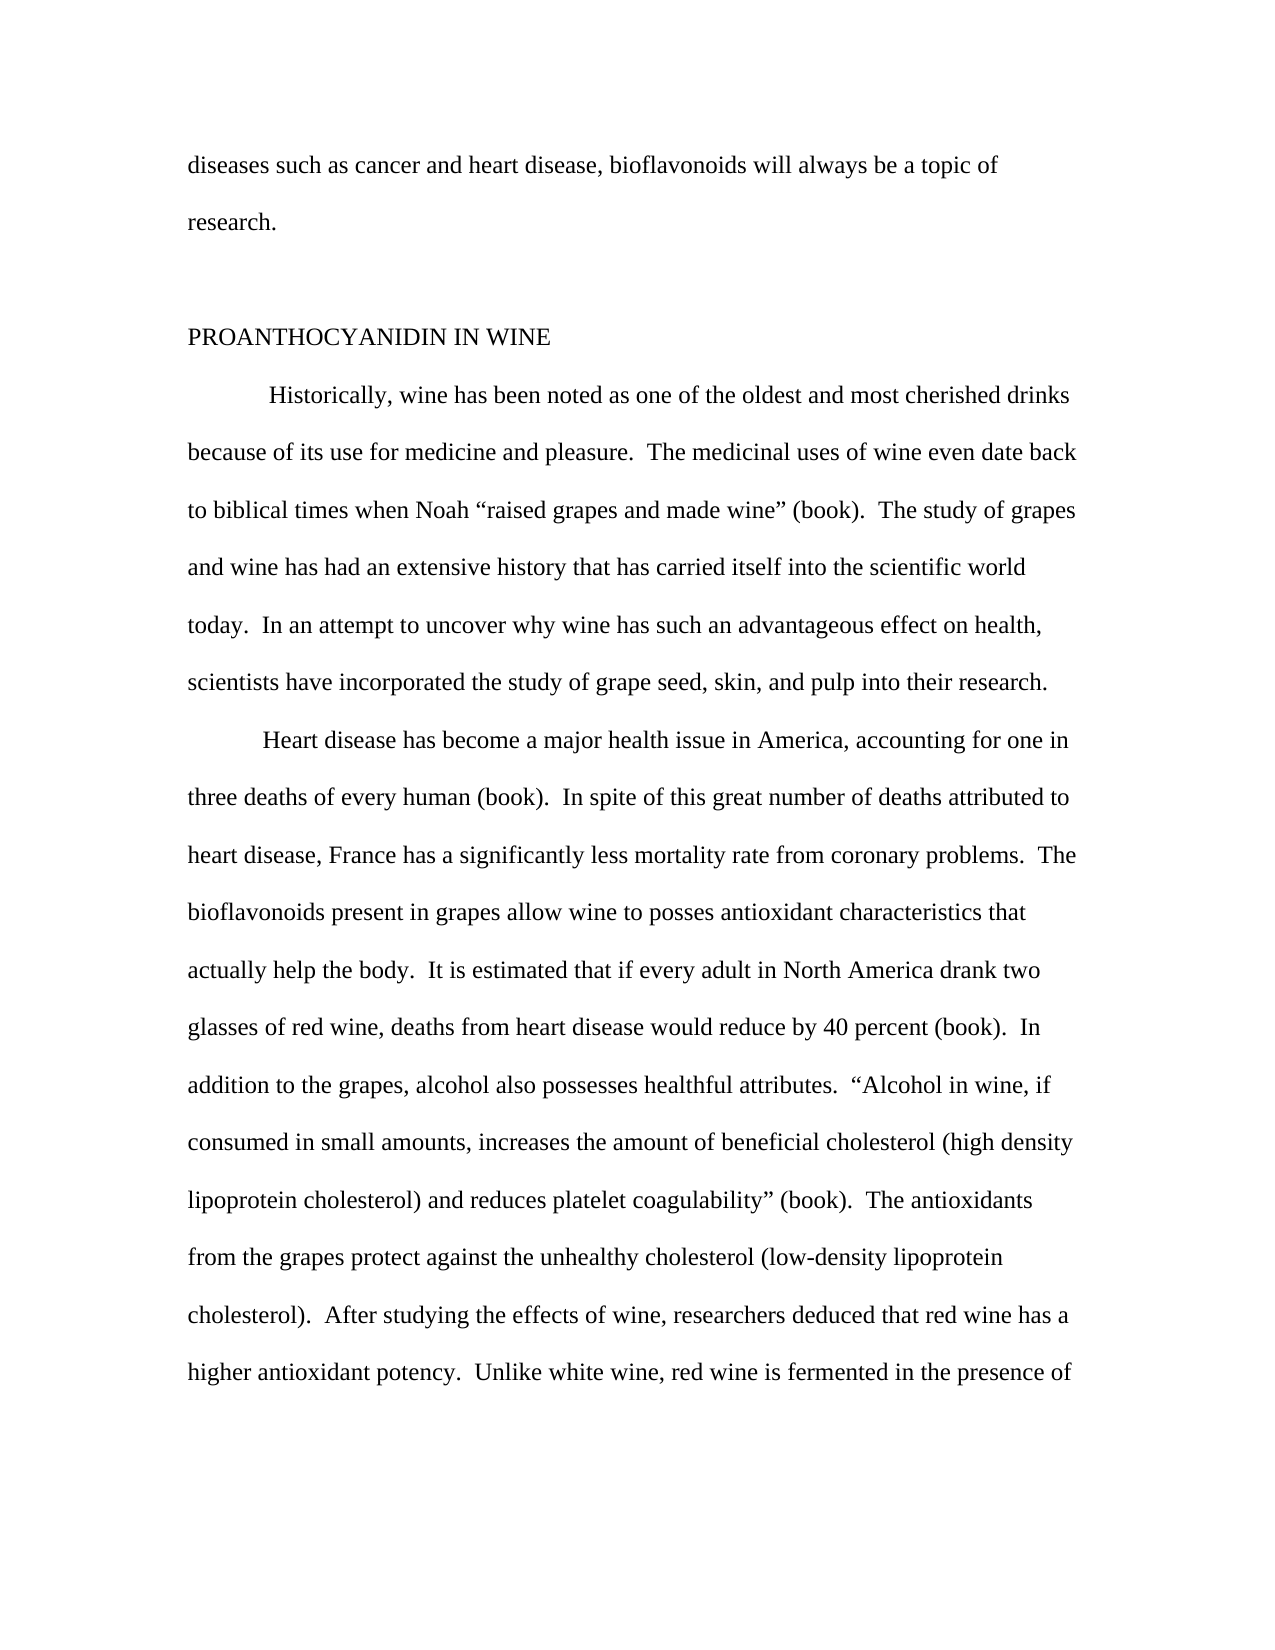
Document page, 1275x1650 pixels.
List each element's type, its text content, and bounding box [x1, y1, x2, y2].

text PROANTHOCYANIDIN IN WINE [187, 322, 1087, 351]
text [187, 725, 1087, 1386]
text Historically, wine has been noted as one of the oldest and most cherished drinks because of its use for medicine and pleasure. The medicinal uses of wine even date back to biblical times when Noah “raised grapes and made wine” (book). The study of grapes and wine has had an extensive history that has carried itself into the scientific world today. In an attempt to uncover why wine has such an advantageous effect on health, scientists have incorporated the study of grape seed, skin, and pulp into their research. [187, 380, 1087, 696]
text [187, 150, 1087, 236]
